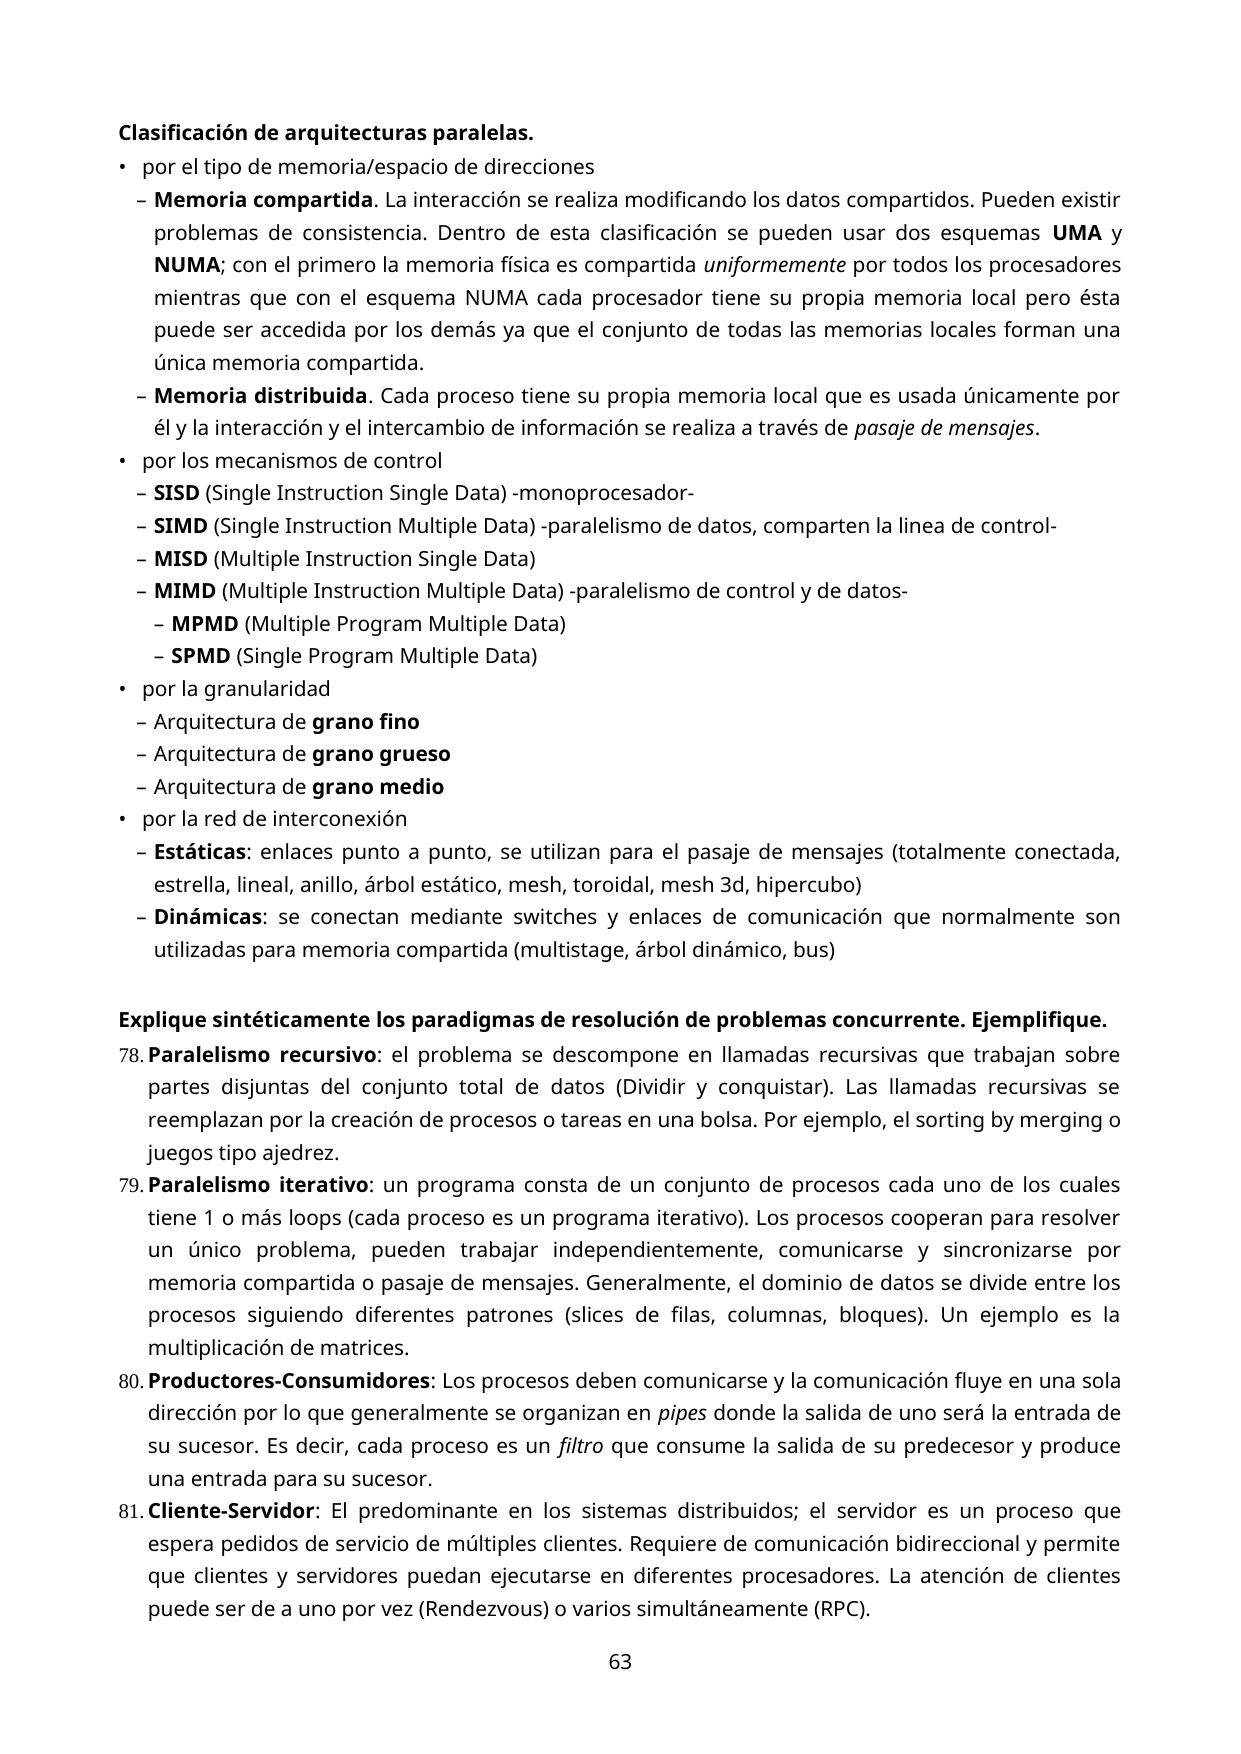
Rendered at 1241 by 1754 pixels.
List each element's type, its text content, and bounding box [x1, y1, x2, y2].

list por la granularidad [118, 674, 1122, 703]
list MISD (Multiple Instruction Single Data) [136, 544, 1122, 572]
list Paralelismo recursivo: el problema se descompone en llamadas recursivas que trabajan sobre partes disjuntas del conjunto total de datos (Dividir y conquistar). Las llamadas recursivas se reemplazan por la creación de procesos o tareas en una bolsa. Por ejemplo, el sorting by merging o juegos tipo ajedrez. [118, 1040, 1122, 1166]
list Estáticas: enlaces punto a punto, se utilizan para el pasaje de mensajes (totalmente conectada, estrella, lineal, anillo, árbol estático, mesh, toroidal, mesh 3d, hipercubo) [136, 837, 1122, 898]
list Memoria distribuida. Cada proceso tiene su propia memoria local que es usada únicamente por él y la interacción y el intercambio de información se realiza a través de pasaje de mensajes. [136, 381, 1122, 442]
list MPMD (Multiple Program Multiple Data) [154, 609, 1122, 637]
subtitle Explique sintéticamente los paradigmas de resolución de problemas concurrente. Ejemplifique. [118, 1005, 1122, 1034]
list MIMD (Multiple Instruction Multiple Data) -paralelismo de control y de datos- [136, 576, 1122, 605]
list Memoria compartida. La interacción se realiza modificando los datos compartidos. Pueden existir problemas de consistencia. Dentro de esta clasificación se pueden usar dos esquemas UMA y NUMA; con el primero la memoria física es compartida uniformemente por todos los procesadores mientras que con el esquema NUMA cada procesador tiene su propia memoria local pero ésta puede ser accedida por los demás ya que el conjunto de todas las memorias locales forman una única memoria compartida. [136, 185, 1122, 377]
list SPMD (Single Program Multiple Data) [154, 642, 1122, 670]
list Cliente-Servidor: El predominante en los sistemas distribuidos; el servidor es un proceso que espera pedidos de servicio de múltiples clientes. Requiere de comunicación bidireccional y permite que clientes y servidores puedan ejecutarse en diferentes procesadores. La atención de clientes puede ser de a uno por vez (Rendezvous) o varios simultáneamente (RPC). [118, 1496, 1122, 1622]
list Arquitectura de grano medio [136, 772, 1122, 800]
list por el tipo de memoria/espacio de direcciones [118, 152, 1122, 181]
list por los mecanismos de control [118, 446, 1122, 474]
list Paralelismo iterativo: un programa consta de un conjunto de procesos cada uno de los cuales tiene 1 o más loops (cada proceso es un programa iterativo). Los procesos cooperan para resolver un único problema, pueden trabajar independientemente, comunicarse y sincronizarse por memoria compartida o pasaje de mensajes. Generalmente, el dominio de datos se divide entre los procesos siguiendo diferentes patrones (slices de filas, columnas, bloques). Un ejemplo es la multiplicación de matrices. [118, 1170, 1122, 1362]
list Arquitectura de grano fino [136, 707, 1122, 735]
list SISD (Single Instruction Single Data) -monoprocesador- [136, 478, 1122, 507]
subtitle Clasificación de arquitecturas paralelas. [118, 118, 1122, 147]
list por la red de interconexión [118, 804, 1122, 833]
list Dinámicas: se conectan mediante switches y enlaces de comunicación que normalmente son utilizadas para memoria compartida (multistage, árbol dinámico, bus) [136, 902, 1122, 963]
list SIMD (Single Instruction Multiple Data) -paralelismo de datos, comparten la linea de control- [136, 511, 1122, 539]
list Productores-Consumidores: Los procesos deben comunicarse y la comunicación fluye en una sola dirección por lo que generalmente se organizan en pipes donde la salida de uno será la entrada de su sucesor. Es decir, cada proceso es un filtro que consume la salida de su predecesor y produce una entrada para su sucesor. [118, 1366, 1122, 1492]
list Arquitectura de grano grueso [136, 739, 1122, 768]
